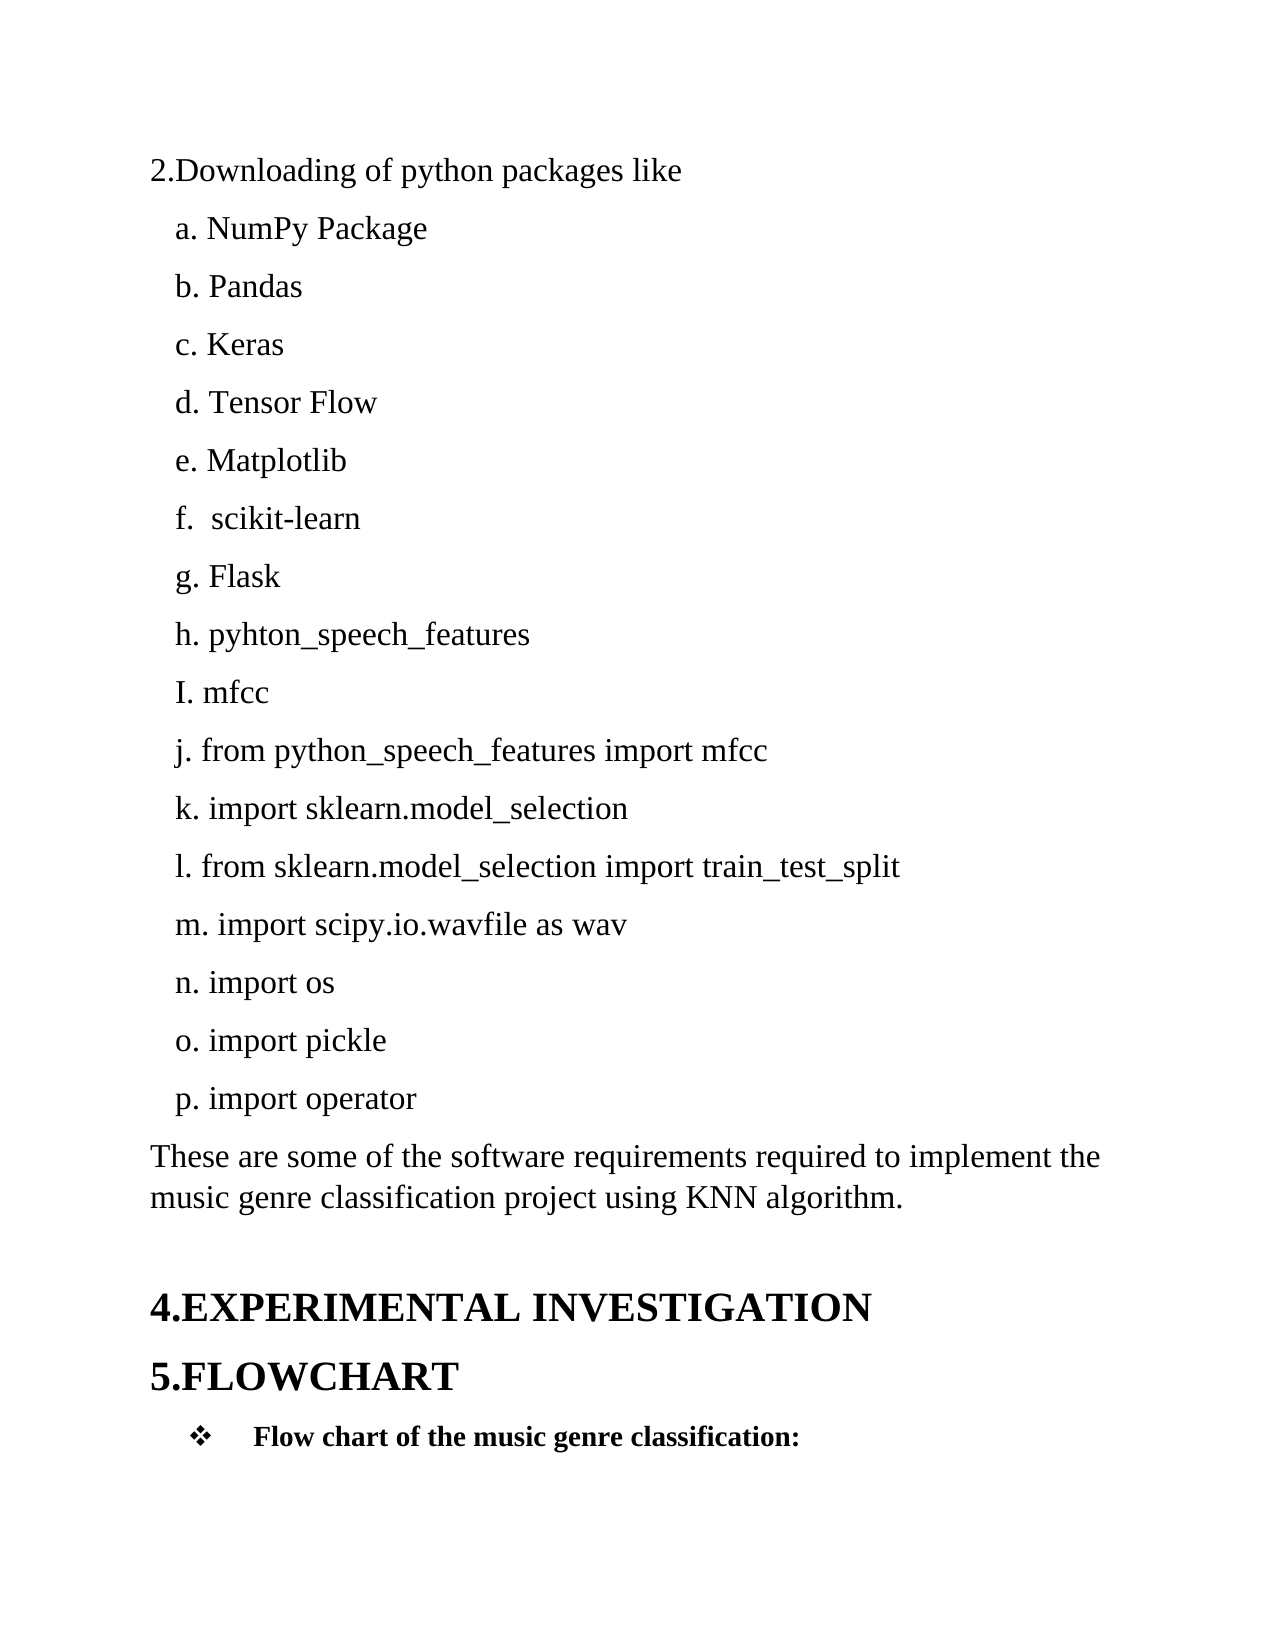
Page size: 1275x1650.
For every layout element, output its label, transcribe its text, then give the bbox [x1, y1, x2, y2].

text l. from sklearn.model_selection import train_test_split [150, 846, 1125, 884]
text g. Flask [150, 556, 1125, 594]
text 2.Downloading of python packages like [150, 150, 1125, 188]
list Flow chart of the music genre classification: [187, 1419, 1125, 1453]
text 5.FLOWCHART [150, 1351, 1125, 1399]
text h. pyhton_speech_features [150, 614, 1125, 652]
text m. import scipy.io.wavfile as wav [150, 904, 1125, 943]
text d. Tensor Flow [150, 382, 1125, 420]
text a. NumPy Package [150, 208, 1125, 246]
text b. Pandas [150, 266, 1125, 304]
text e. Matplotlib [150, 440, 1125, 478]
text c. Keras [150, 324, 1125, 362]
text o. import pickle [150, 1020, 1125, 1059]
text I. mfcc [150, 672, 1125, 711]
text n. import os [150, 962, 1125, 1001]
text 4.EXPERIMENTAL INVESTIGATION [150, 1283, 1125, 1331]
text These are some of the software requirements required to implement the music genre classification project using KNN algorithm. [150, 1136, 1125, 1216]
text j. from python_speech_features import mfcc [150, 730, 1125, 768]
text k. import sklearn.model_selection [150, 788, 1125, 827]
text p. import operator [150, 1078, 1125, 1117]
text f. scikit-learn [150, 498, 1125, 536]
